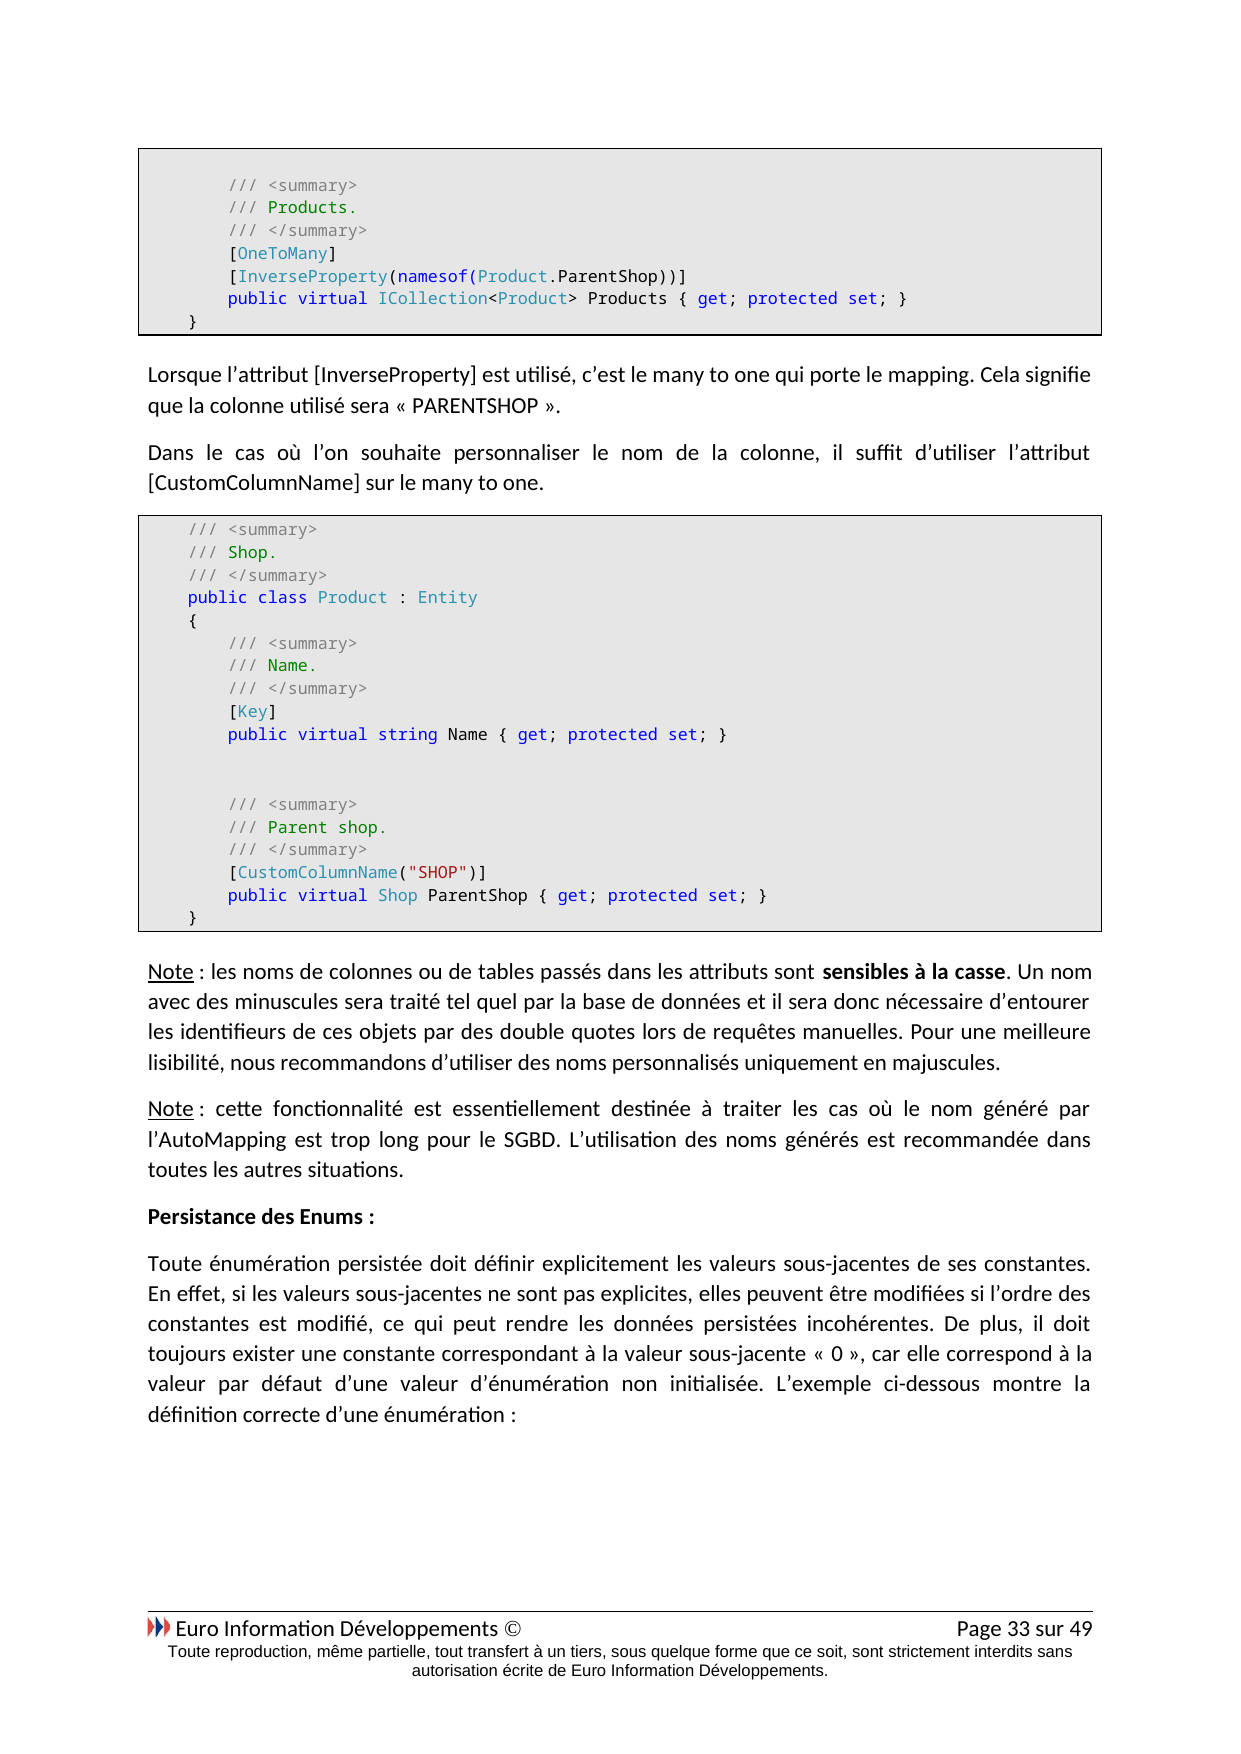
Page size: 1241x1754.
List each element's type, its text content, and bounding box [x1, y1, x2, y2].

text Persistance des Enums : [148, 1202, 1093, 1230]
text /// <summary> /// Shop. /// </summary> public class Product : Entity { /// <summary> /// Name. /// </summary> [Key] public virtual string Name { get; protected set; } [139, 516, 1101, 745]
text Note : cette fonctionnalité est essentiellement destinée à traiter les cas où le nom généré par l’AutoMapping est trop long pour le SGBD. L’utilisation des noms générés est recommandée dans toutes les autres situations. [148, 1094, 1093, 1183]
text Toute énumération persistée doit définir explicitement les valeurs sous-jacentes de ses constantes. En effet, si les valeurs sous-jacentes ne sont pas explicites, elles peuvent être modifiées si l’ordre des constantes est modifié, ce qui peut rendre les données persistées incohérentes. De plus, il doit toujours exister une constante correspondant à la valeur sous-jacente « 0 », car elle correspond à la valeur par défaut d’une valeur d’énumération non initialisée. L’exemple ci-dessous montre la définition correcte d’une énumération : [148, 1249, 1093, 1428]
picture [147, 1616, 171, 1637]
text /// <summary> /// Parent shop. /// </summary> [CustomColumnName("SHOP")] public virtual Shop ParentShop { get; protected set; } } [139, 767, 1101, 931]
text Lorsque l’attribut [InverseProperty] est utilisé, c’est le many to one qui porte le mapping. Cela signifie que la colonne utilisé sera « PARENTSHOP ». [148, 361, 1093, 419]
text /// <summary> /// Products. /// </summary> [OneToMany] [InverseProperty(namesof(Product.ParentShop))] public virtual ICollection<Product> Products { get; protected set; } } [139, 149, 1101, 334]
text Note : les noms de colonnes ou de tables passés dans les attributs sont sensibles à la casse. Un nom avec des minuscules sera traité tel quel par la base de données et il sera donc nécessaire d’entourer les identifieurs de ces objets par des double quotes lors de requêtes manuelles. Pour une meilleure lisibilité, nous recommandons d’utiliser des noms personnalisés uniquement en majuscules. [148, 957, 1093, 1076]
text Dans le cas où l’on souhaite personnaliser le nom de la colonne, il suffit d’utiliser l’attribut [CustomColumnName] sur le many to one. [148, 438, 1093, 496]
